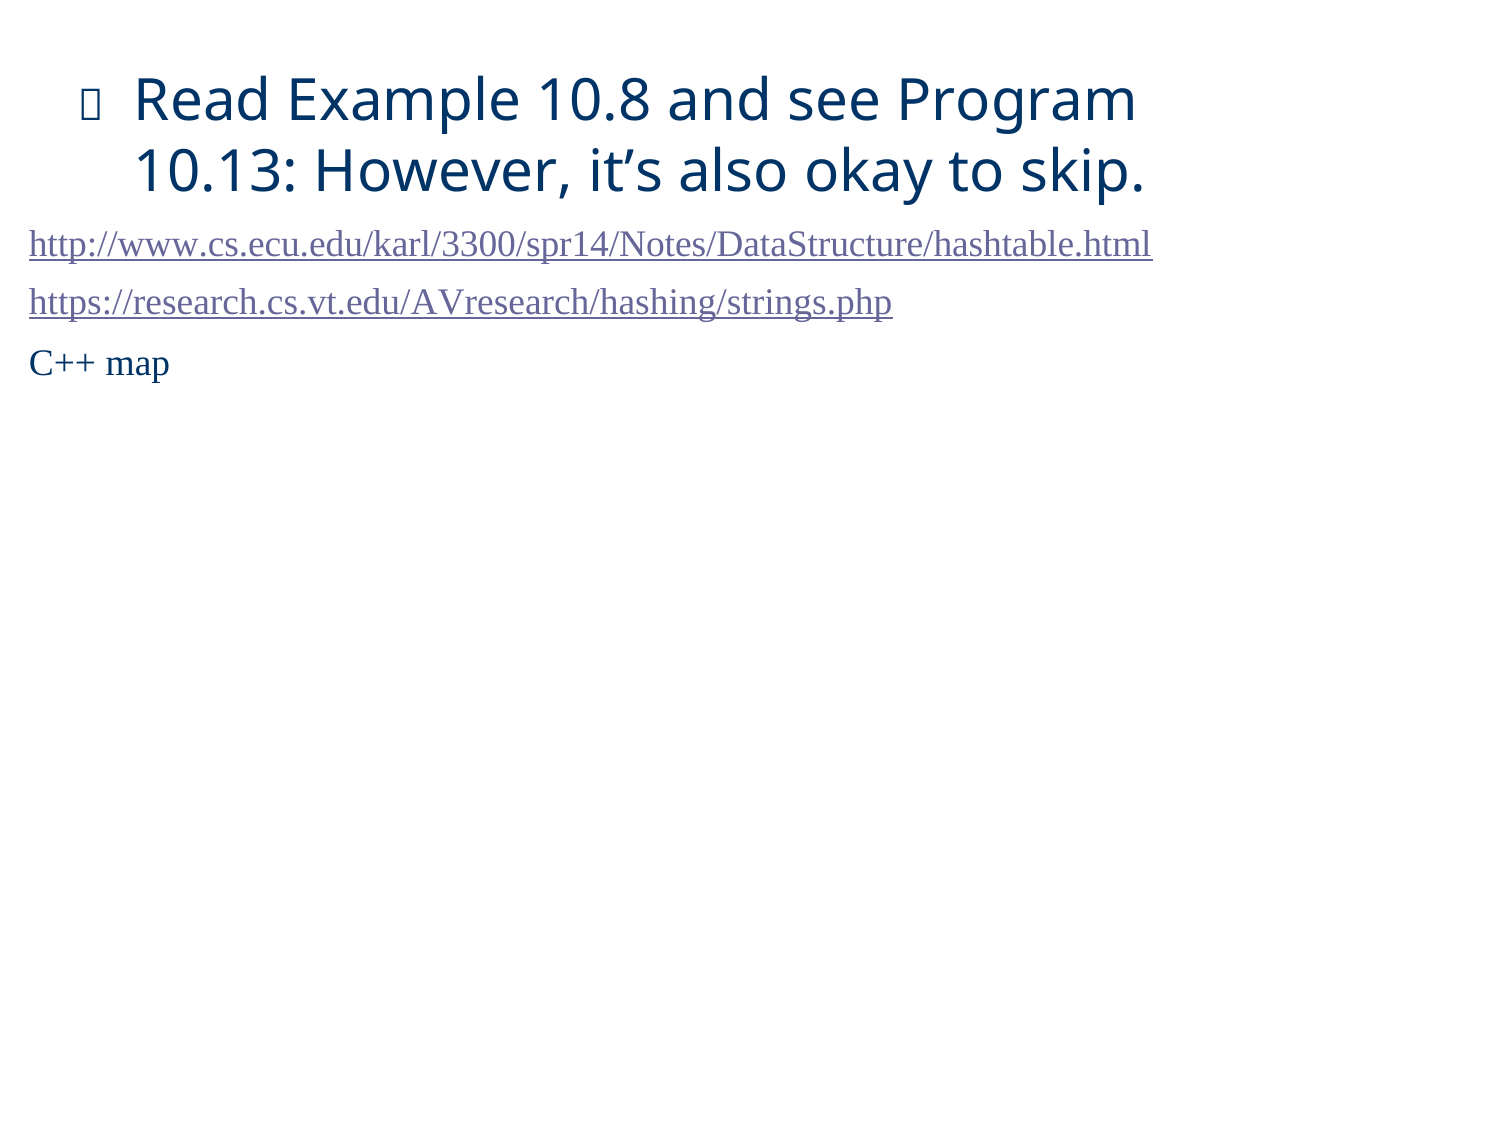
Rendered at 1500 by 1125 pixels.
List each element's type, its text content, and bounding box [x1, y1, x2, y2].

list Read Example 10.8 and see Program 10.13: However, it’s also okay to skip. [77, 62, 1291, 209]
text http://www.cs.ecu.edu/karl/3300/spr14/Notes/DataStructure/hashtable.html https://research.cs.vt.edu/AVresearch/hashing/strings.php [29, 222, 1460, 323]
text C++ map [29, 340, 1460, 383]
